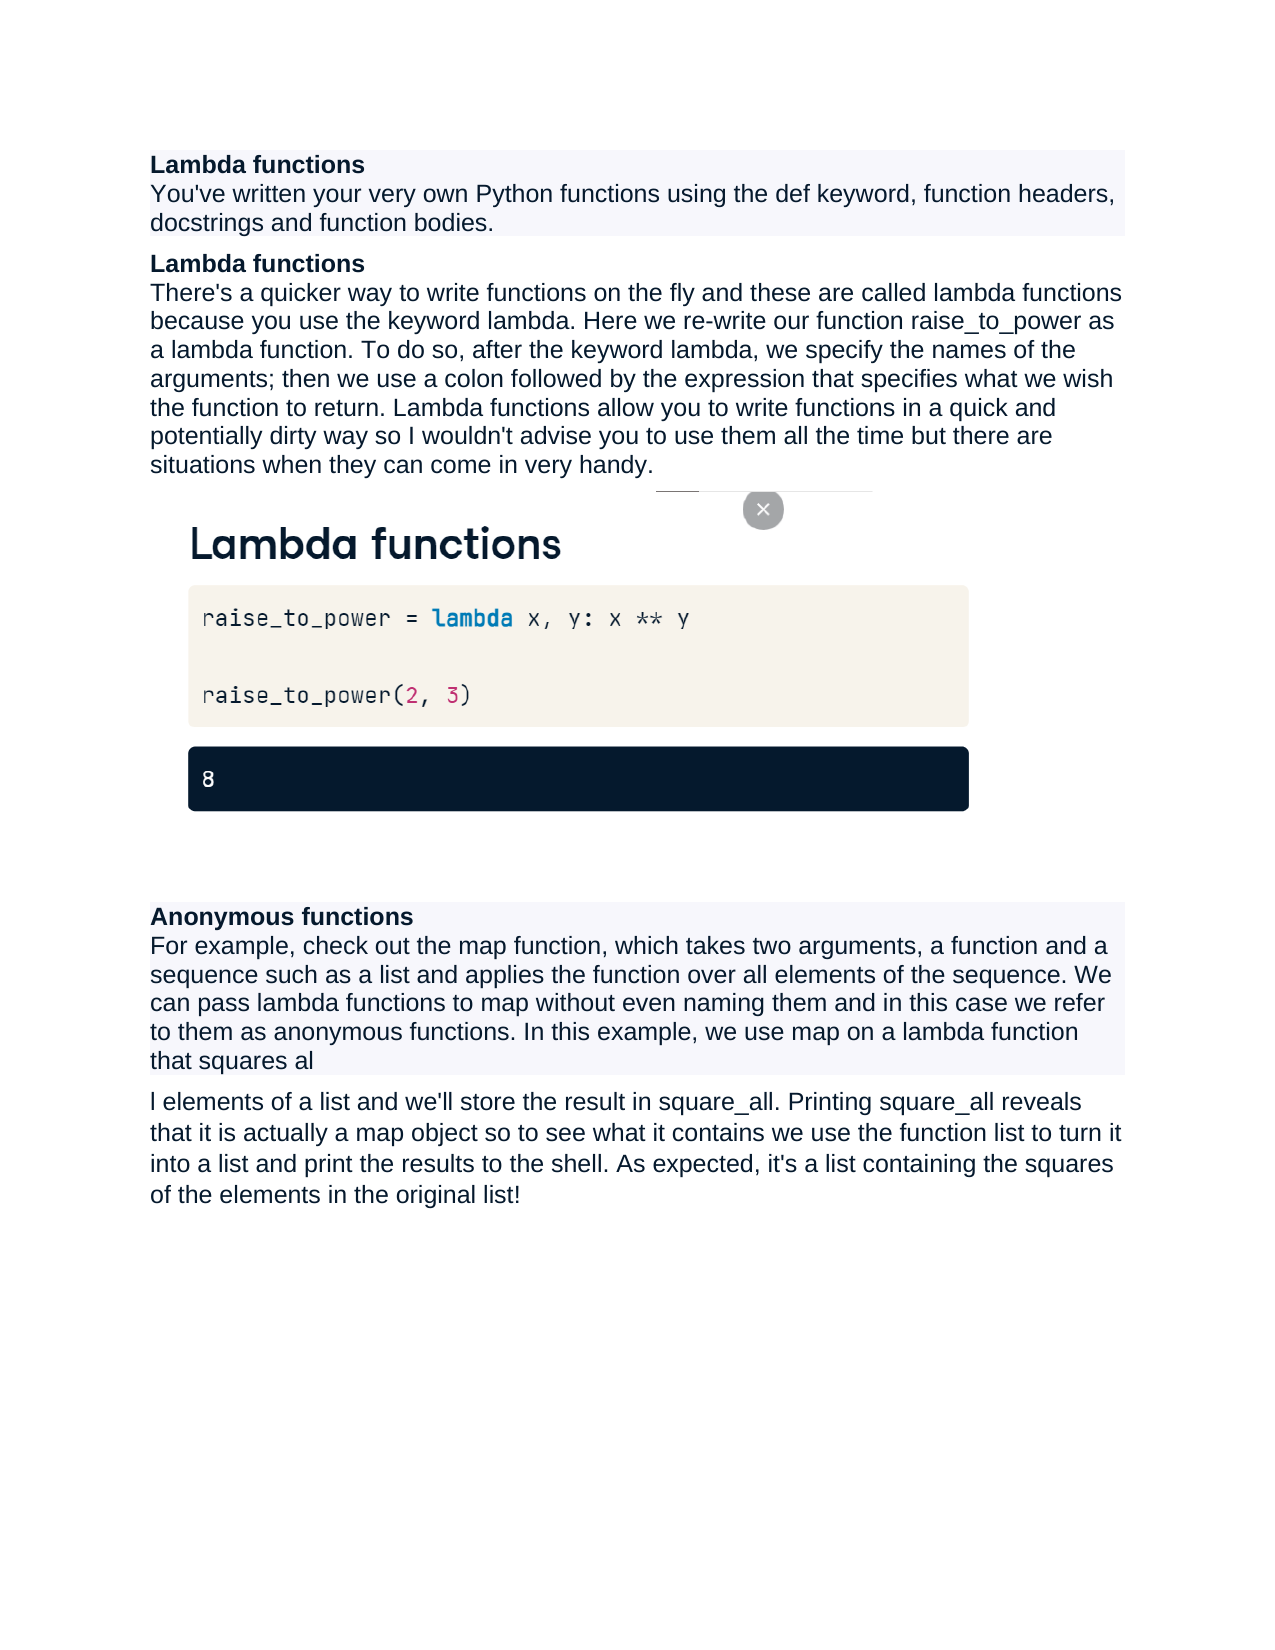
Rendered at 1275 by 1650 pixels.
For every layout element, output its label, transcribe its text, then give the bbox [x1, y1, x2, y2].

text Anonymous functions [150, 902, 1125, 931]
text For example, check out the map function, which takes two arguments, a function and a sequence such as a list and applies the function over all elements of the sequence. We can pass lambda functions to map without even naming them and in this case we refer to them as anonymous functions. In this example, we use map on a lambda function that squares al [150, 931, 1125, 1075]
text Lambda functions [150, 150, 1125, 179]
text There's a quicker way to write functions on the fly and these are called lambda functions because you use the keyword lambda. Here we re-write our function raise_to_power as a lambda function. To do so, after the keyword lambda, we specify the names of the arguments; then we use a colon followed by the expression that specifies what we wish the function to return. Lambda functions allow you to write functions in a quick and potentially dirty way so I wouldn't advise you to use them all the time but there are situations when they can come in very handy. [150, 277, 1125, 479]
picture [150, 491, 1125, 890]
text Lambda functions [150, 249, 1125, 277]
text You've written your very own Python functions using the def keyword, function headers, docstrings and function bodies. [150, 179, 1125, 236]
text l elements of a list and we'll store the result in square_all. Printing square_all reveals that it is actually a map object so to see what it contains we use the function list to turn it into a list and print the results to the shell. As expected, it's a list containing the squares of the elements in the original list! [150, 1087, 1125, 1209]
